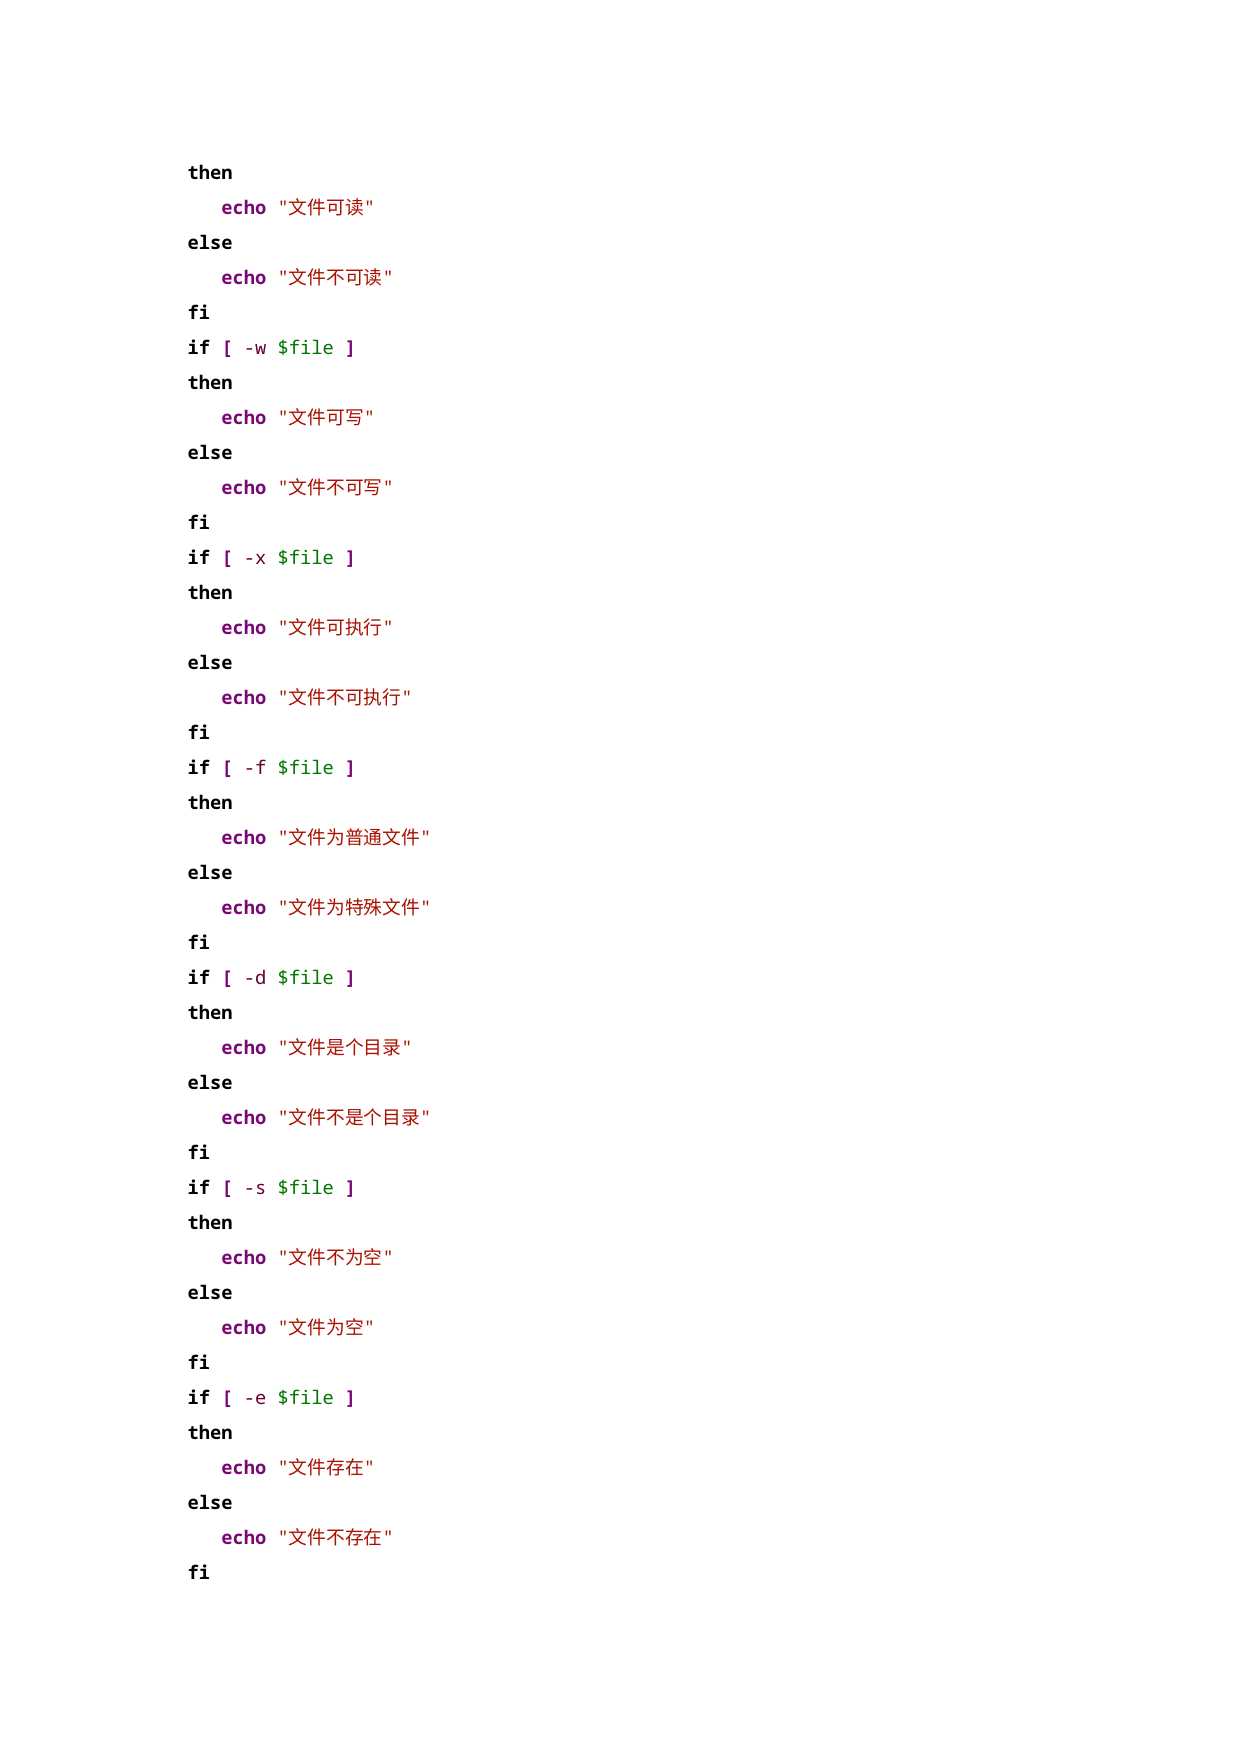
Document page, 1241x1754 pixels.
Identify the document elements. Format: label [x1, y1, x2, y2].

text [187, 150, 1053, 1585]
